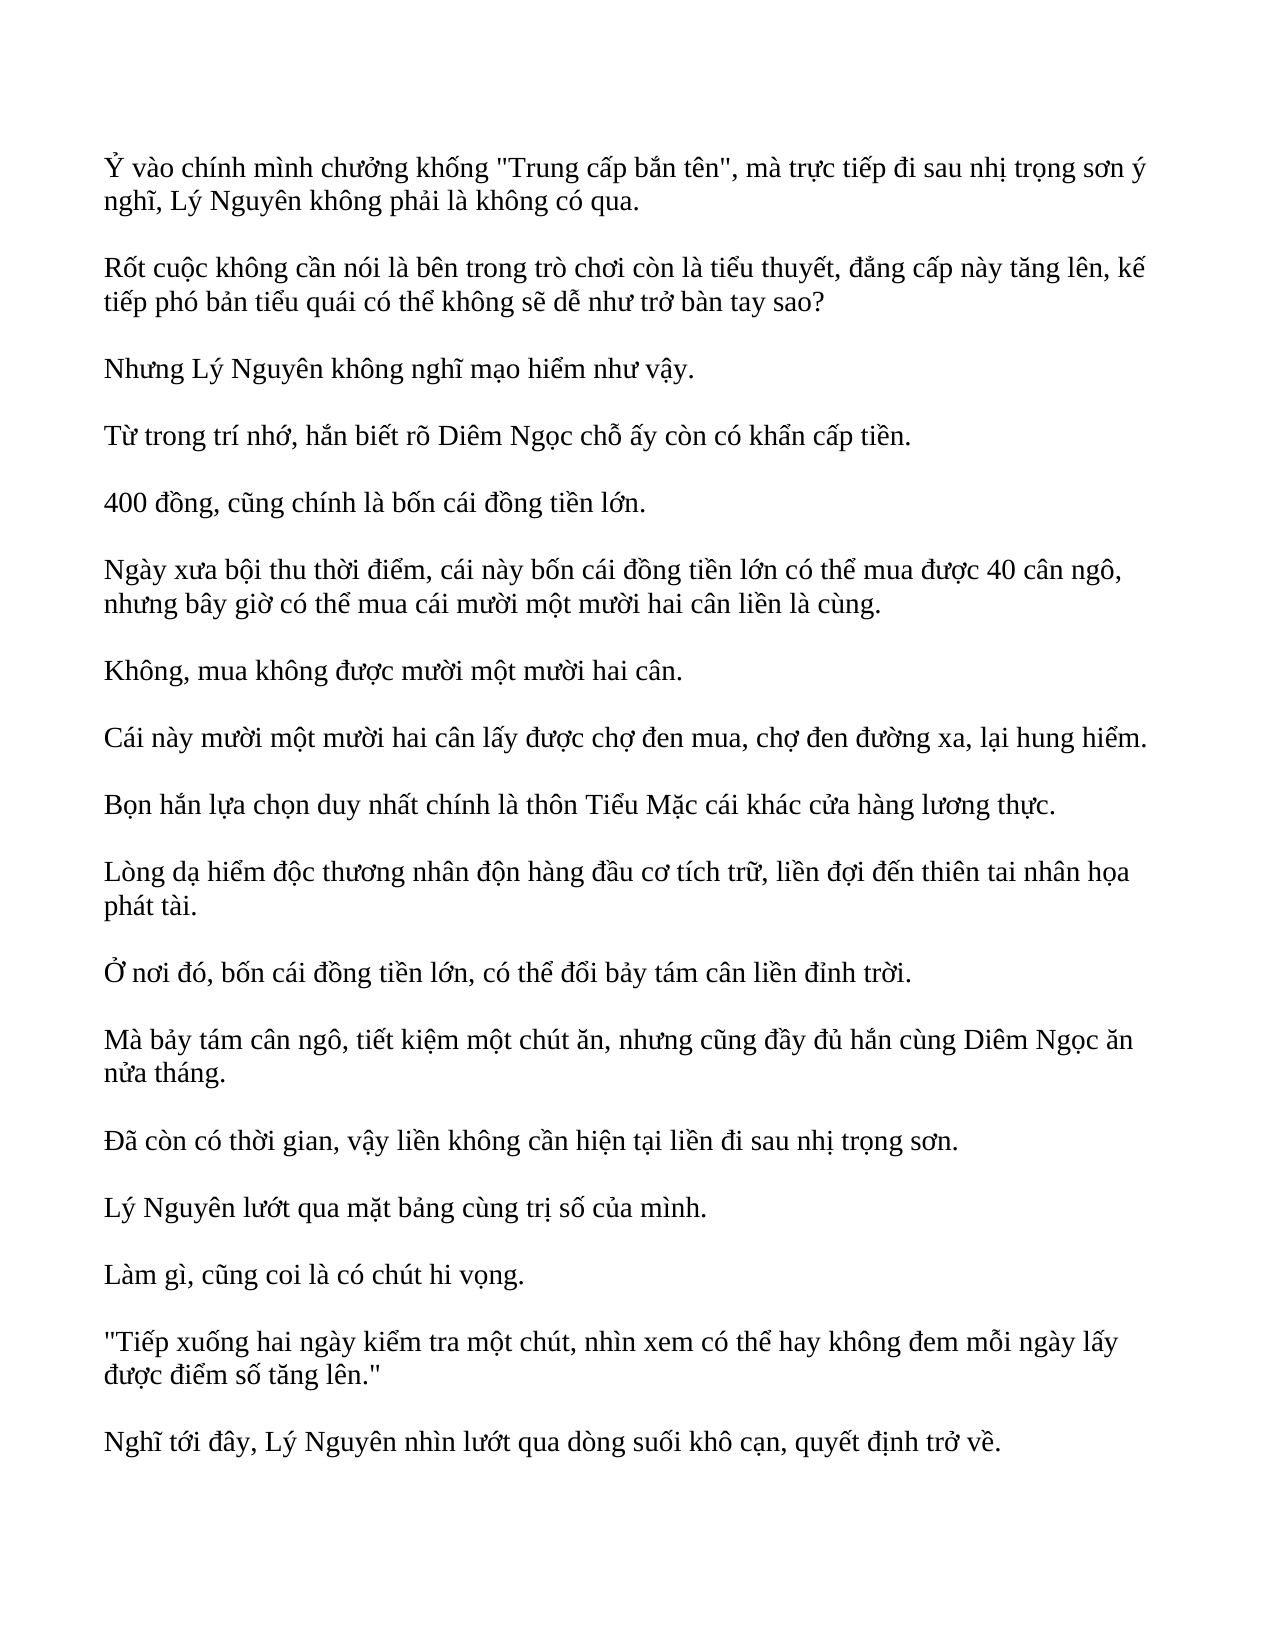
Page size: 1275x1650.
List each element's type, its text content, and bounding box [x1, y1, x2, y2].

text Ỷ vào chính mình chưởng khống "Trung cấp bắn tên", mà trực tiếp đi sau nhị trọng sơn ý nghĩ, Lý Nguyên không phải là không có qua. [103, 150, 1152, 217]
text Mà bảy tám cân ngô, tiết kiệm một chút ăn, nhưng cũng đầy đủ hắn cùng Diêm Ngọc ăn nửa tháng. [103, 1022, 1152, 1089]
text Bọn hắn lựa chọn duy nhất chính là thôn Tiểu Mặc cái khác cửa hàng lương thực. [103, 787, 1152, 821]
text Lòng dạ hiểm độc thương nhân độn hàng đầu cơ tích trữ, liền đợi đến thiên tai nhân họa phát tài. [103, 854, 1152, 921]
text Cái này mười một mười hai cân lấy được chợ đen mua, chợ đen đường xa, lại hung hiểm. [103, 720, 1152, 754]
text 400 đồng, cũng chính là bốn cái đồng tiền lớn. [103, 485, 1152, 519]
text Ở nơi đó, bốn cái đồng tiền lớn, có thể đổi bảy tám cân liền đỉnh trời. [103, 955, 1152, 988]
text Làm gì, cũng coi là có chút hi vọng. [103, 1257, 1152, 1290]
text Đã còn có thời gian, vậy liền không cần hiện tại liền đi sau nhị trọng sơn. [103, 1123, 1152, 1156]
text Nghĩ tới đây, Lý Nguyên nhìn lướt qua dòng suối khô cạn, quyết định trở về. [103, 1424, 1152, 1458]
text Từ trong trí nhớ, hắn biết rõ Diêm Ngọc chỗ ấy còn có khẩn cấp tiền. [103, 418, 1152, 452]
text Không, mua không được mười một mười hai cân. [103, 653, 1152, 687]
text Ngày xưa bội thu thời điểm, cái này bốn cái đồng tiền lớn có thể mua được 40 cân ngô, nhưng bây giờ có thể mua cái mười một mười hai cân liền là cùng. [103, 552, 1152, 619]
text Nhưng Lý Nguyên không nghĩ mạo hiểm như vậy. [103, 351, 1152, 385]
text Lý Nguyên lướt qua mặt bảng cùng trị số của mình. [103, 1190, 1152, 1223]
text "Tiếp xuống hai ngày kiểm tra một chút, nhìn xem có thể hay không đem mỗi ngày lấy được điểm số tăng lên." [103, 1324, 1152, 1391]
text Rốt cuộc không cần nói là bên trong trò chơi còn là tiểu thuyết, đẳng cấp này tăng lên, kế tiếp phó bản tiểu quái có thể không sẽ dễ như trở bàn tay sao? [103, 251, 1152, 318]
